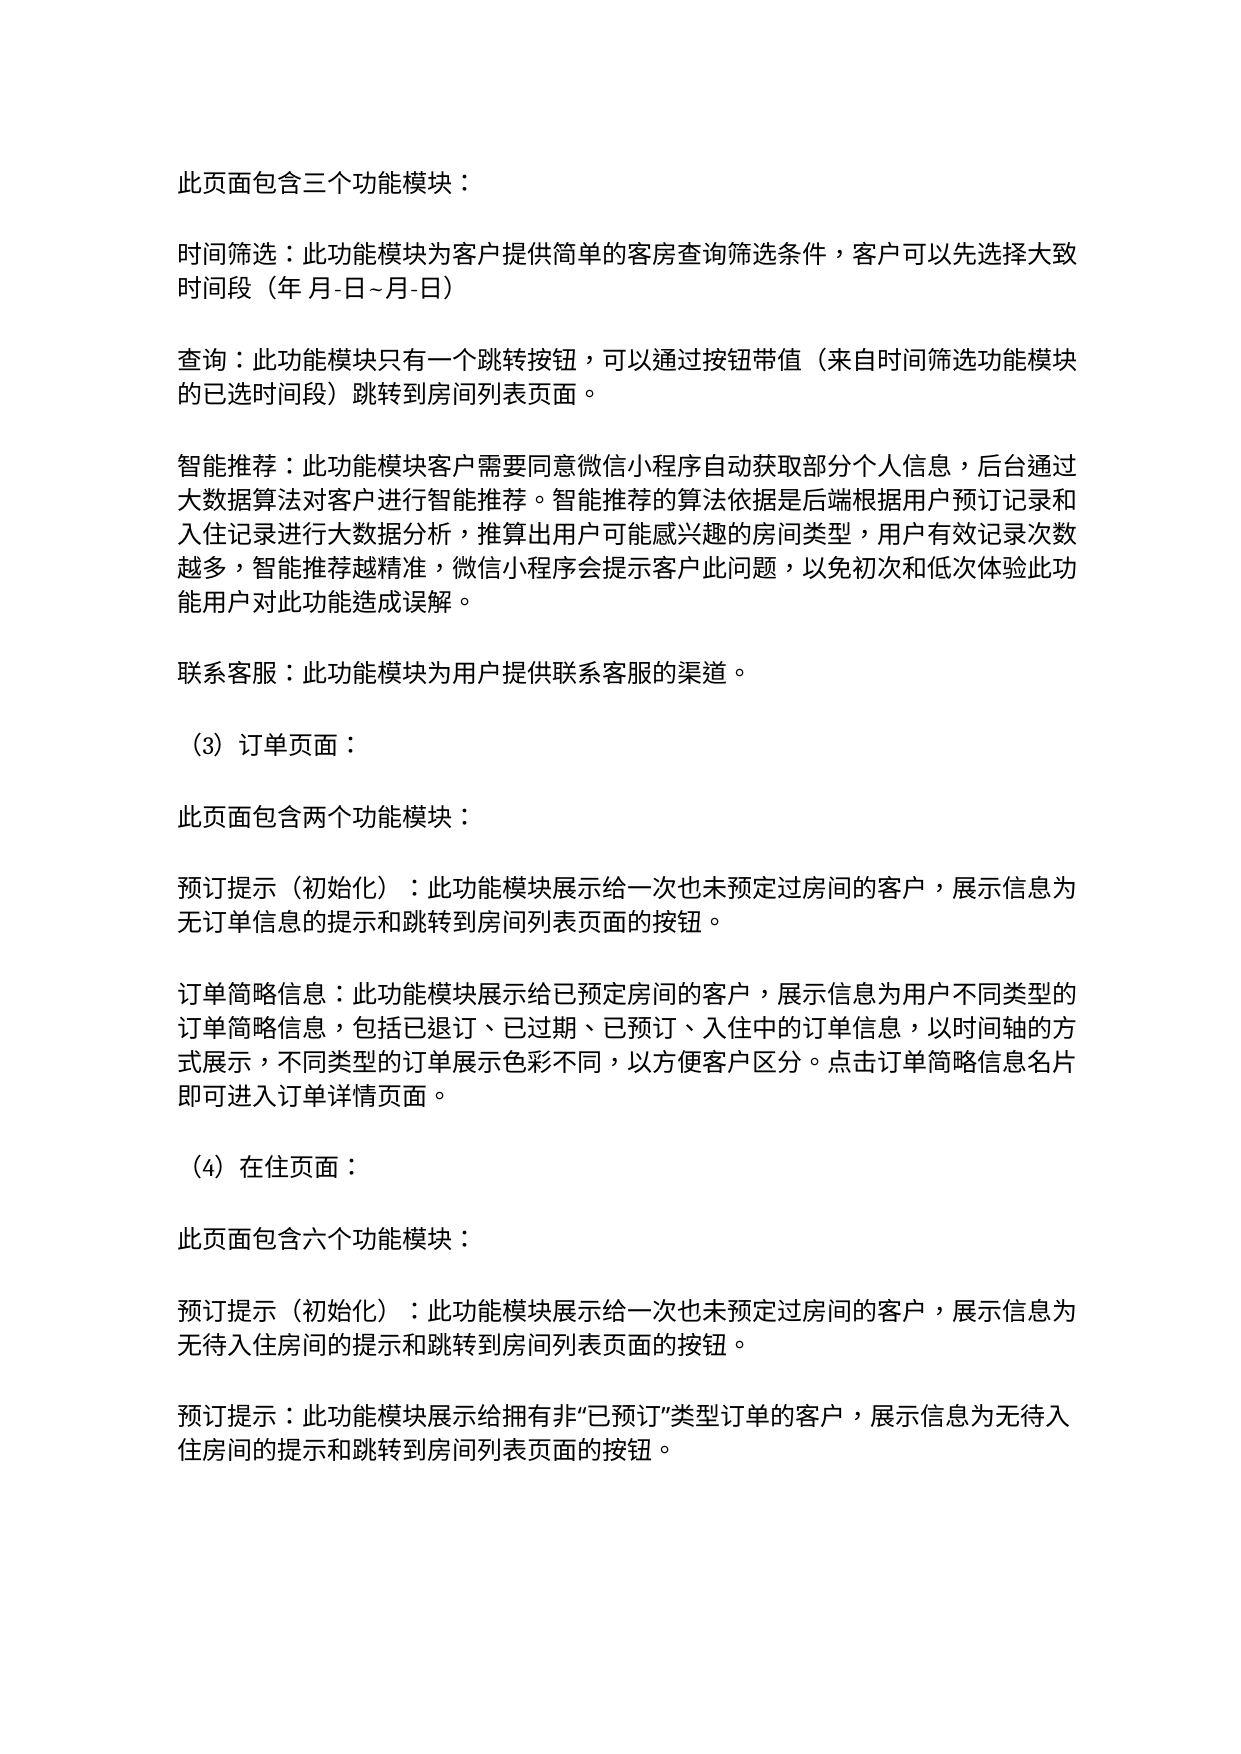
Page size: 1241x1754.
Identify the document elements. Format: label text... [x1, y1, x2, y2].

text 预订提示（初始化）：此功能模块展示给一次也未预定过房间的客户，展示信息为无待入住房间的提示和跳转到房间列表页面的按钮。 [177, 1293, 1092, 1361]
text 订单简略信息：此功能模块展示给已预定房间的客户，展示信息为用户不同类型的订单简略信息，包括已退订、已过期、已预订、入住中的订单信息，以时间轴的方式展示，不同类型的订单展示色彩不同，以方便客户区分。点击订单简略信息名片即可进入订单详情页面。 [177, 976, 1092, 1113]
text 预订提示（初始化）：此功能模块展示给一次也未预定过房间的客户，展示信息为无订单信息的提示和跳转到房间列表页面的按钮。 [177, 871, 1092, 939]
text （3）订单页面： [177, 728, 1092, 762]
text 预订提示：此功能模块展示给拥有非“已预订”类型订单的客户，展示信息为无待入住房间的提示和跳转到房间列表页面的按钮。 [177, 1399, 1092, 1467]
text 此页面包含三个功能模块： [177, 165, 1092, 199]
text 智能推荐：此功能模块客户需要同意微信小程序自动获取部分个人信息，后台通过大数据算法对客户进行智能推荐。智能推荐的算法依据是后端根据用户预订记录和入住记录进行大数据分析，推算出用户可能感兴趣的房间类型，用户有效记录次数越多，智能推荐越精准，微信小程序会提示客户此问题，以免初次和低次体验此功能用户对此功能造成误解。 [177, 448, 1092, 618]
text 此页面包含两个功能模块： [177, 799, 1092, 833]
text 查询：此功能模块只有一个跳转按钮，可以通过按钮带值（来自时间筛选功能模块的已选时间段）跳转到房间列表页面。 [177, 343, 1092, 411]
text 时间筛选：此功能模块为客户提供简单的客房查询筛选条件，客户可以先选择大致时间段（年 月-日~月-日） [177, 237, 1092, 305]
text 联系客服：此功能模块为用户提供联系客服的渠道。 [177, 656, 1092, 690]
text （4）在住页面： [177, 1150, 1092, 1184]
text 此页面包含六个功能模块： [177, 1222, 1092, 1256]
